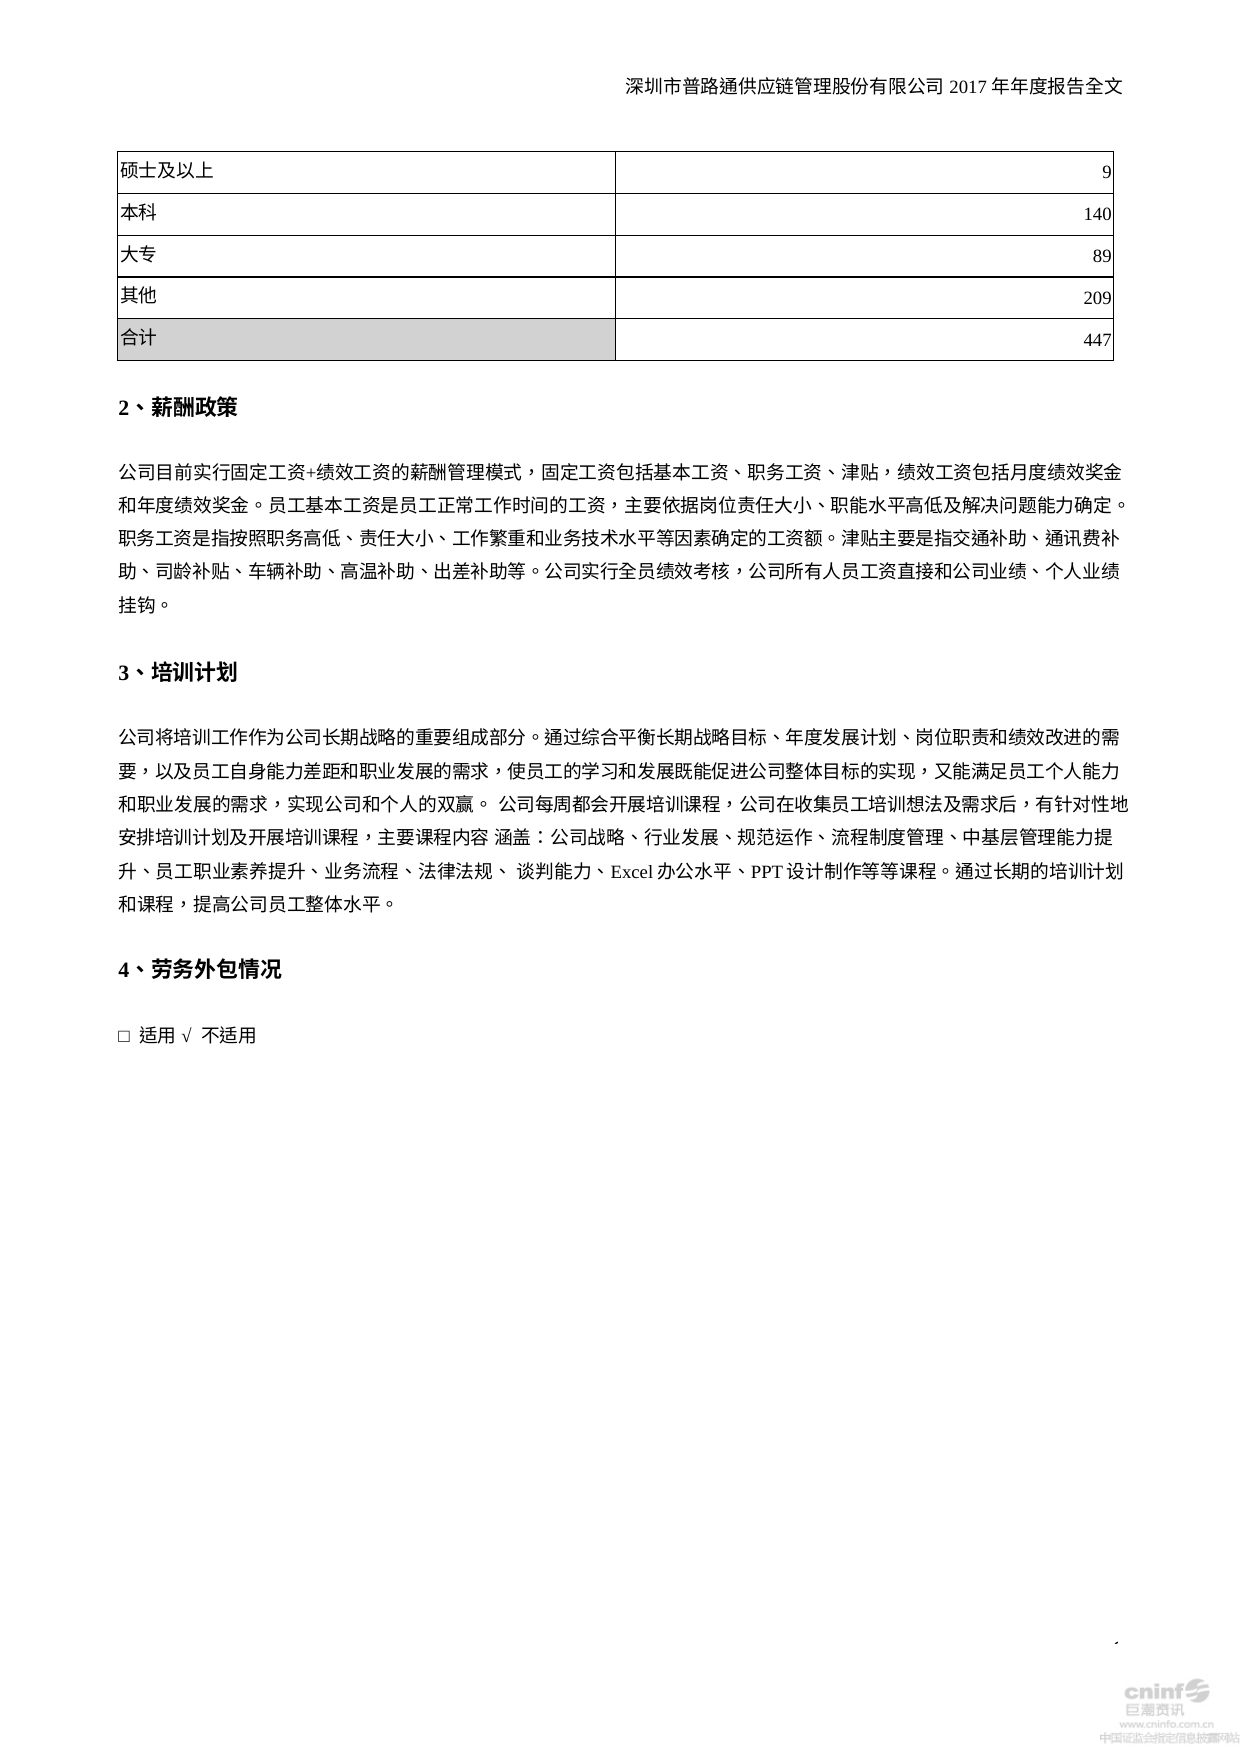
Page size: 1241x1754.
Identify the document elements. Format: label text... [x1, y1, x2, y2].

subtitle 2、薪酬政策 [118, 392, 1240, 422]
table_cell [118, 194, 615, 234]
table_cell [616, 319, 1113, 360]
subtitle 3、培训计划 [118, 657, 1240, 687]
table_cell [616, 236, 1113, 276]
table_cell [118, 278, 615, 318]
subtitle 4、劳务外包情况 [118, 954, 1240, 984]
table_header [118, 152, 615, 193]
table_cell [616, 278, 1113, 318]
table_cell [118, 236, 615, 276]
text □ 适用 √ 不适用 [118, 1022, 1240, 1047]
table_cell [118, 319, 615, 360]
text 公司目前实行固定工资+绩效工资的薪酬管理模式，固定工资包括基本工资、职务工资、津贴，绩效工资包括月度绩效奖金 和年度绩效奖金。员工基本工资是员工正常工作时间的工资，主要依据岗位责任大小、职能水平高低及解决问题能力确定。 职务工资是指按照职务高低、责任大小、工作繁重和业务技术水平等因素确定的工资额。津贴主要是指交通补助、通讯费补 助、司龄补贴、车辆补助、高温补助、出差补助等。公司实行全员绩效考核，公司所有人员工资直接和公司业绩、个人业绩 挂钩。 [118, 459, 1133, 617]
text 公司将培训工作作为公司长期战略的重要组成部分。通过综合平衡长期战略目标、年度发展计划、岗位职责和绩效改进的需 要，以及员工自身能力差距和职业发展的需求，使员工的学习和发展既能促进公司整体目标的实现，又能满足员工个人能力 和职业发展的需求，实现公司和个人的双赢。 公司每周都会开展培训课程，公司在收集员工培训想法及需求后，有针对性地安排培训计划及开展培训课程，主要课程内容 涵盖：公司战略、行业发展、规范运作、流程制度管理、中基层管理能力提升、员工职业素养提升、业务流程、法律法规、 谈判能力、Excel办公水平、PPT设计制作等等课程。通过长期的培训计划和课程，提高公司员工整体水平。 [118, 724, 1133, 917]
picture [1099, 1673, 1241, 1754]
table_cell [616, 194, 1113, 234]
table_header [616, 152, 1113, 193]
